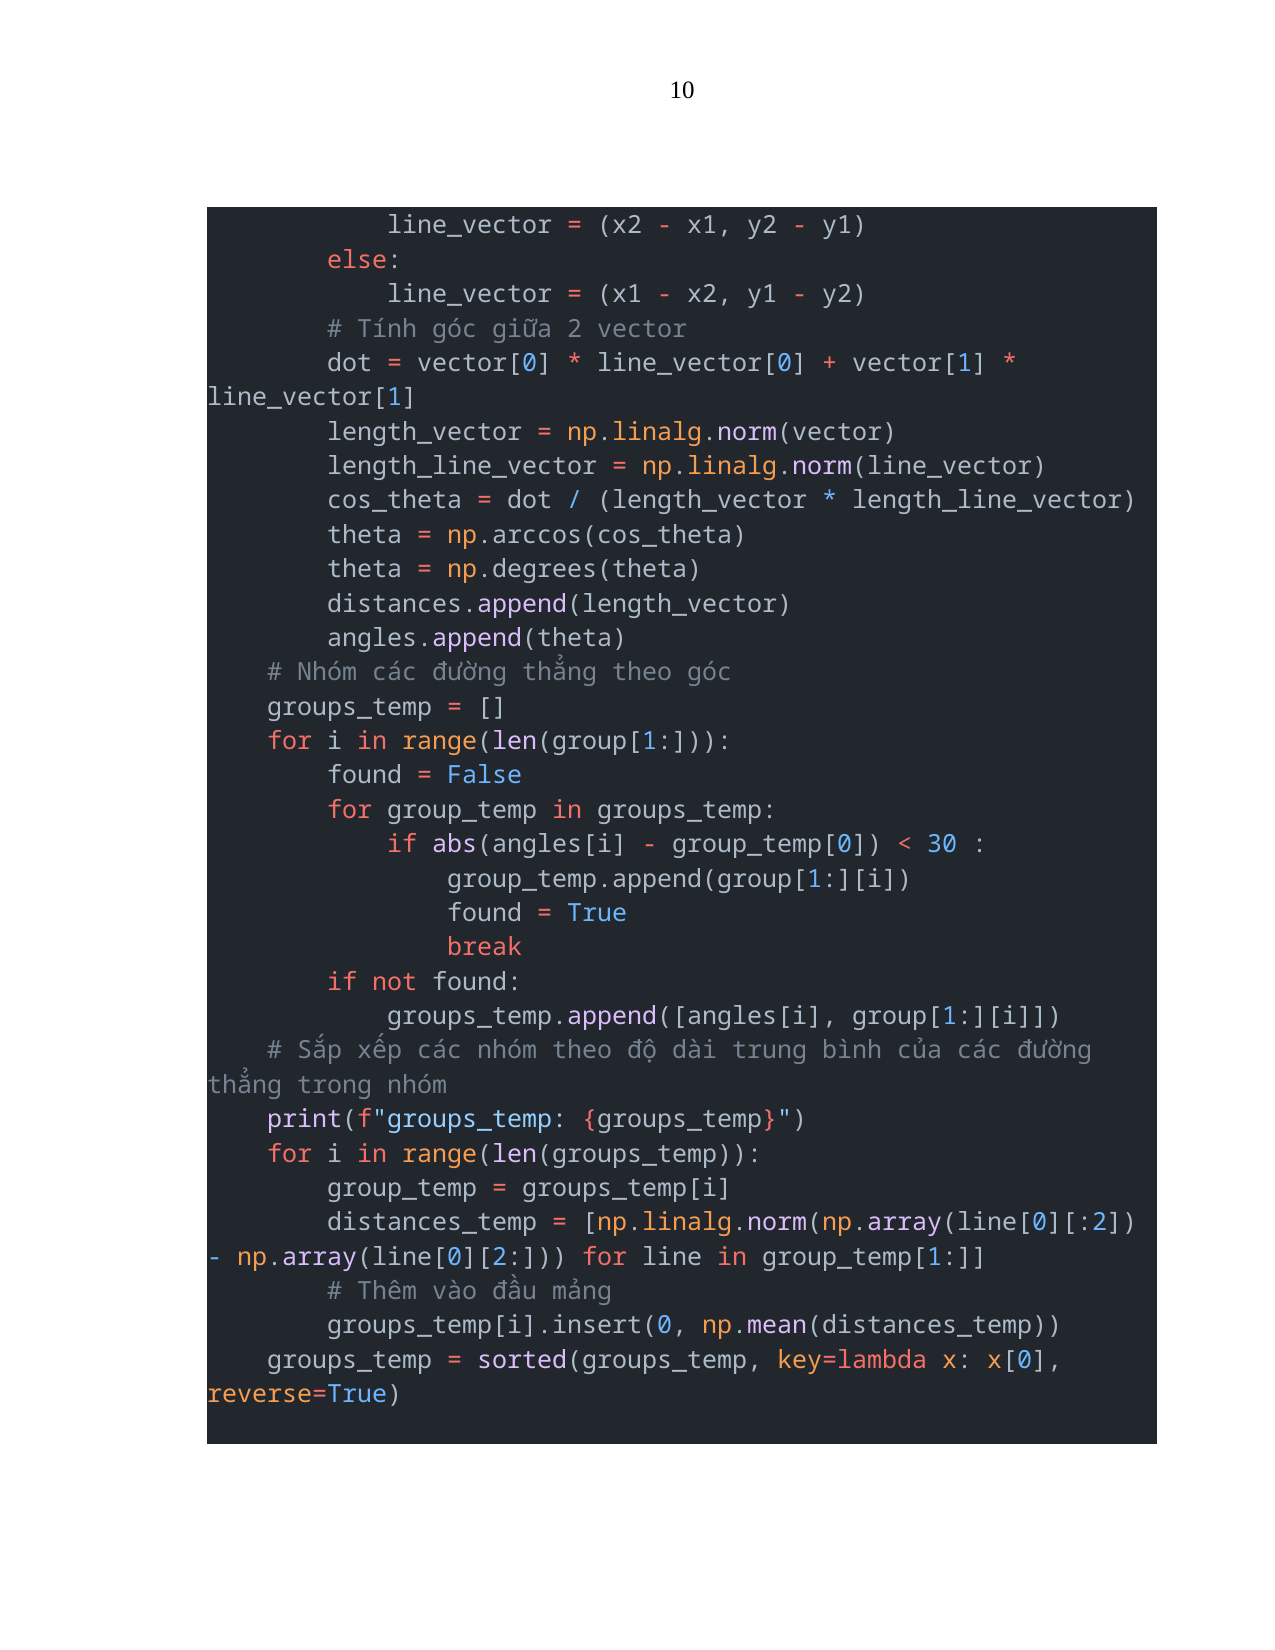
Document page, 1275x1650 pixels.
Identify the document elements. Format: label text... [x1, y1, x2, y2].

text groups_temp[i].insert(0, np.mean(distances_temp)) [207, 1307, 1157, 1341]
text else: [207, 241, 1157, 276]
text line_vector = (x1 - x2, y1 - y2) [207, 276, 1157, 310]
text line_vector = (x2 - x1, y2 - y1) [207, 207, 1157, 241]
text theta = np.arccos(cos_theta) [207, 516, 1157, 551]
text found = True [207, 894, 1157, 929]
text if abs(angles[i] - group_temp[0]) < 30 : [207, 826, 1157, 860]
text for group_temp in groups_temp: [207, 791, 1157, 826]
text group_temp = groups_temp[i] [207, 1169, 1157, 1204]
text # Sắp xếp các nhóm theo độ dài trung bình của các đường thẳng trong nhóm [207, 1032, 1157, 1101]
text # Thêm vào đầu mảng [207, 1272, 1157, 1307]
text theta = np.degrees(theta) [207, 551, 1157, 585]
text for i in range(len(group[1:])): [207, 722, 1157, 757]
text found = False [207, 757, 1157, 791]
text distances_temp = [np.linalg.norm(np.array(line[0][:2]) - np.array(line[0][2:])) for line in group_temp[1:]] [207, 1204, 1157, 1272]
text break [207, 929, 1157, 963]
text # Nhóm các đường thẳng theo góc [207, 654, 1157, 688]
text cos_theta = dot / (length_vector * length_line_vector) [207, 482, 1157, 516]
text for i in range(len(groups_temp)): [207, 1135, 1157, 1169]
text length_line_vector = np.linalg.norm(line_vector) [207, 447, 1157, 482]
text groups_temp = [] [207, 688, 1157, 722]
text groups_temp = sorted(groups_temp, key=lambda x: x[0], reverse=True) [207, 1341, 1157, 1410]
text angles.append(theta) [207, 619, 1157, 654]
text groups_temp.append([angles[i], group[1:][i]]) [207, 997, 1157, 1032]
text if not found: [207, 963, 1157, 997]
text distances.append(length_vector) [207, 585, 1157, 619]
text # Tính góc giữa 2 vector [207, 310, 1157, 344]
text dot = vector[0] * line_vector[0] + vector[1] * line_vector[1] [207, 344, 1157, 413]
text group_temp.append(group[1:][i]) [207, 860, 1157, 894]
text print(f"groups_temp: {groups_temp}") [207, 1101, 1157, 1135]
text length_vector = np.linalg.norm(vector) [207, 413, 1157, 447]
